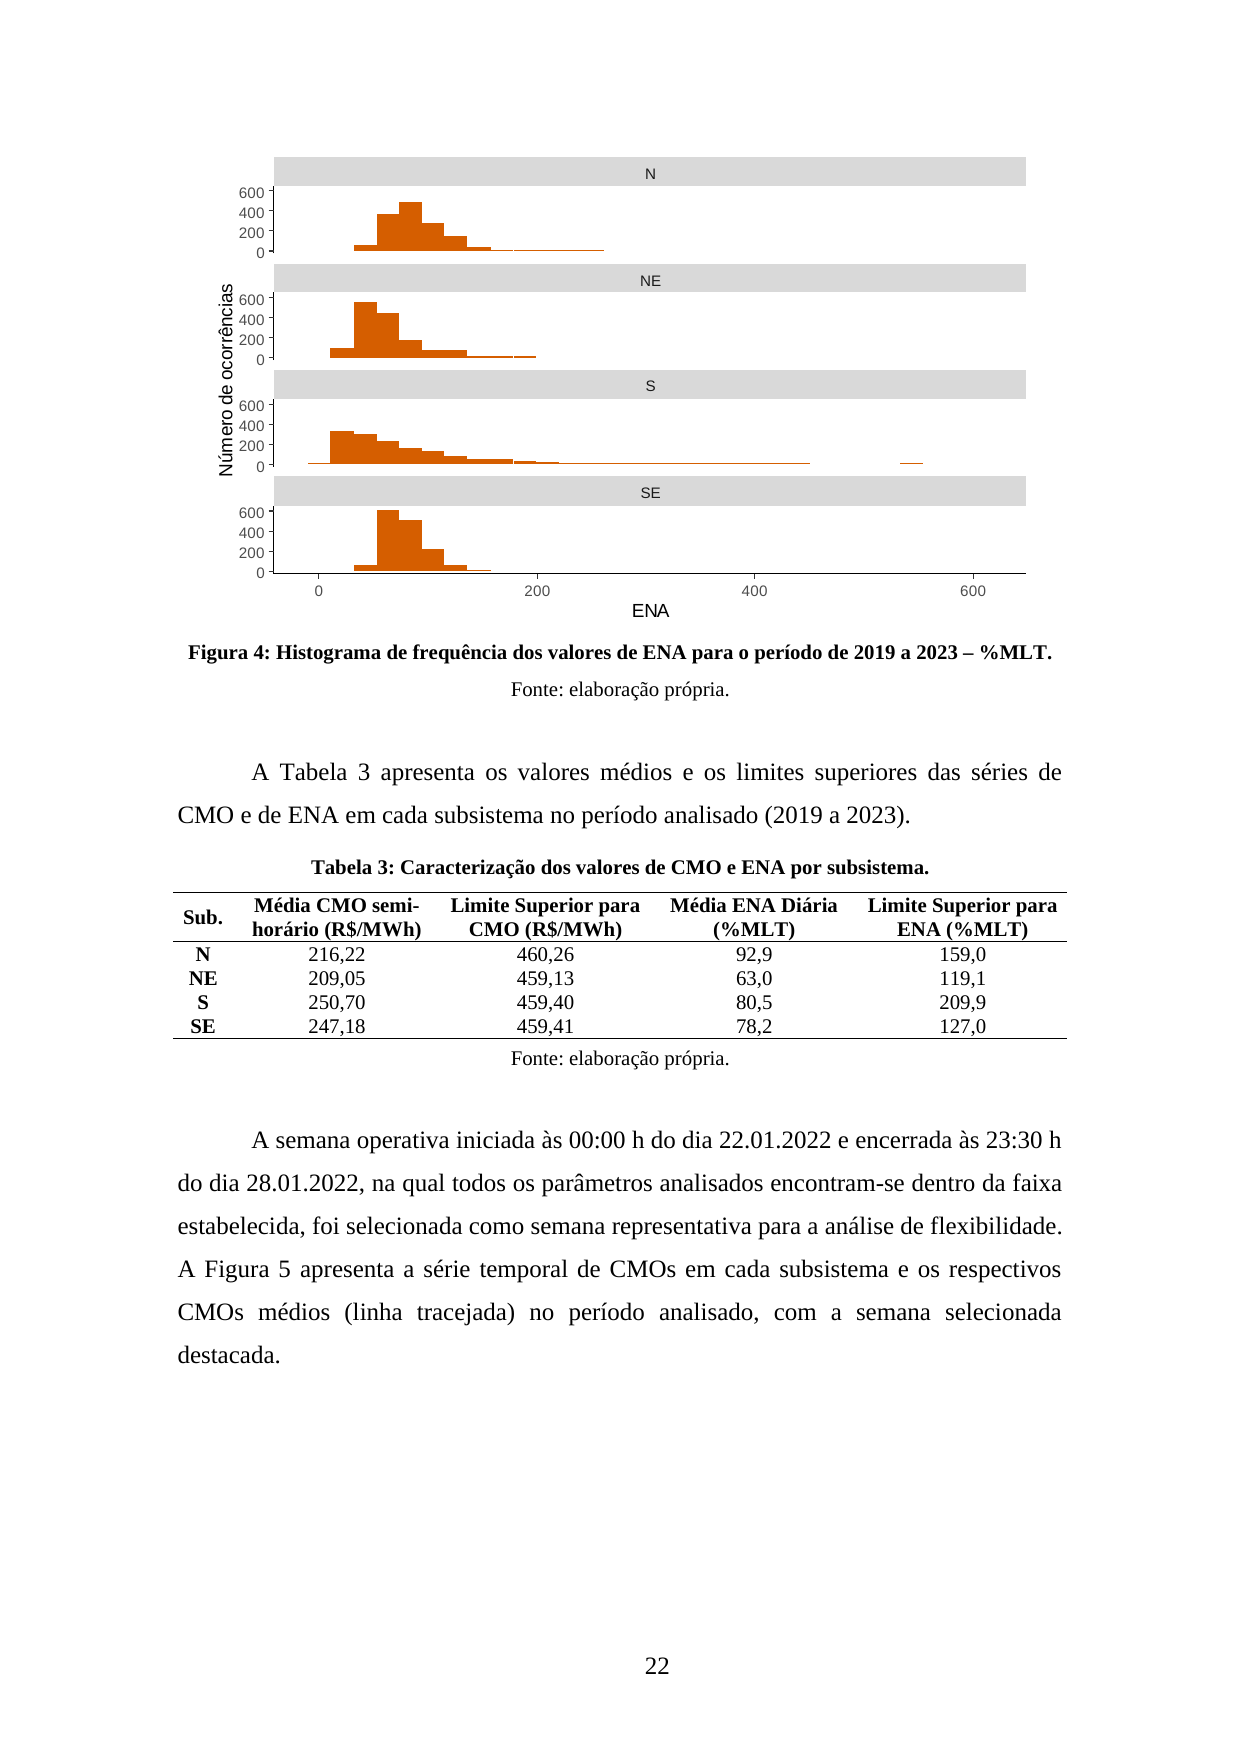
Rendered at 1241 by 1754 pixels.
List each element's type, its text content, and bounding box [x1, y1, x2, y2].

table_cell 119,1 [858, 966, 1067, 990]
table_header Média CMO semi-horário (R$/MWh) [233, 893, 441, 941]
table_cell 80,5 [650, 990, 858, 1014]
table_cell 247,18 [233, 1014, 441, 1038]
table_cell 78,2 [650, 1014, 858, 1038]
table_cell 127,0 [858, 1014, 1067, 1038]
table_cell 459,13 [441, 966, 649, 990]
table_cell 209,05 [233, 966, 441, 990]
text Fonte: elaboração própria. [177, 1046, 1063, 1070]
table_cell 209,9 [858, 990, 1067, 1014]
table_cell N [173, 942, 232, 966]
table_cell 63,0 [650, 966, 858, 990]
table_header Limite Superior para CMO (R$/MWh) [441, 893, 649, 941]
table_cell 460,26 [441, 942, 649, 966]
table_cell 159,0 [858, 942, 1067, 966]
table_cell 216,22 [233, 942, 441, 966]
table_cell NE [173, 966, 232, 990]
table_cell SE [173, 1014, 232, 1038]
table_cell 250,70 [233, 990, 441, 1014]
table_header Sub. [173, 893, 232, 941]
table_cell S [173, 990, 232, 1014]
table_cell 459,40 [441, 990, 649, 1014]
text A semana operativa iniciada às 00:00 h do dia 22.01.2022 e encerrada às 23:30 h do dia 28.01.2022, na qual todos os parâmetros analisados encontram-se dentro da faixa estabelecida, foi selecionada como semana representativa para a análise de flexibilidade. A Figura 5 apresenta a série temporal de CMOs em cada subsistema e os respectivos CMOs médios (linha tracejada) no período analisado, com a semana selecionada destacada. [177, 1125, 1063, 1369]
text A Tabela 3 apresenta os valores médios e os limites superiores das séries de CMO e de ENA em cada subsistema no período analisado (2019 a 2023). [177, 757, 1063, 828]
table_header Média ENA Diária (%MLT) [650, 893, 858, 941]
table_cell 92,9 [650, 942, 858, 966]
table_cell 459,41 [441, 1014, 649, 1038]
table_header Limite Superior para ENA (%MLT) [858, 893, 1067, 941]
text Fonte: elaboração própria. [177, 677, 1063, 701]
